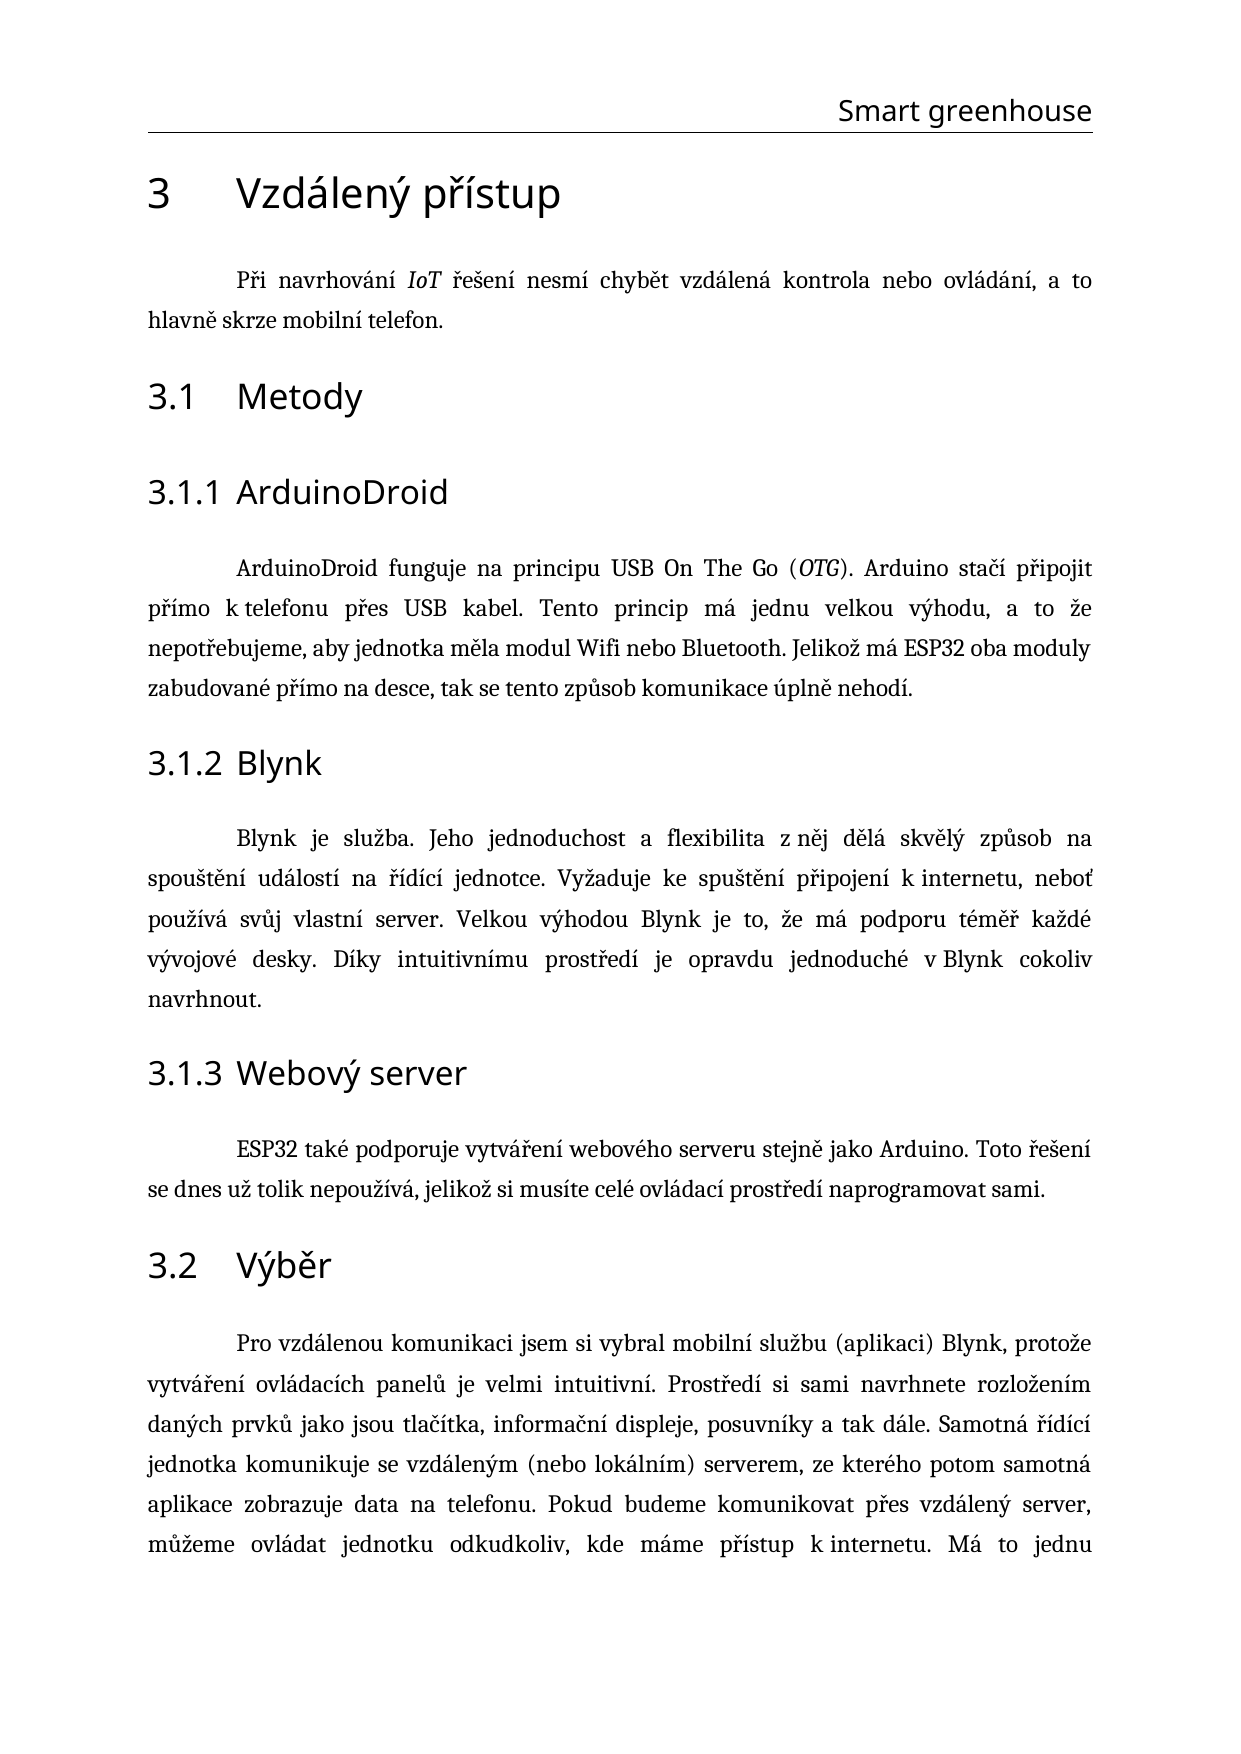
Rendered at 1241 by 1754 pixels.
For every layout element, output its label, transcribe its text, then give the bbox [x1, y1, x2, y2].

subtitle Blynk [148, 739, 1093, 785]
subtitle Výběr [148, 1240, 1093, 1289]
text Blynk je služba. Jeho jednoduchost a flexibilita z něj dělá skvělý způsob na spouštění událostí na řídící jednotce. Vyžaduje ke spuštění připojení k internetu, neboť používá svůj vlastní server. Velkou výhodou Blynk je to, že má podporu téměř každé vývojové desky. Díky intuitivnímu prostředí je opravdu jednoduché v Blynk cokoliv navrhnout. [148, 824, 1093, 1014]
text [148, 1329, 1093, 1559]
subtitle Vzdálený přístup [148, 164, 1093, 221]
text ArduinoDroid funguje na principu USB On The Go (OTG). Arduino stačí připojit přímo k telefonu přes USB kabel. Tento princip má jednu velkou výhodu, a to že nepotřebujeme, aby jednotka měla modul Wifi nebo Bluetooth. Jelikož má ESP32 oba moduly zabudované přímo na desce, tak se tento způsob komunikace úplně nehodí. [148, 553, 1093, 703]
subtitle Metody [148, 371, 1093, 420]
subtitle Webový server [148, 1050, 1093, 1096]
text Při navrhování IoT řešení nesmí chybět vzdálená kontrola nebo ovládání, a to hlavně skrze mobilní telefon. [148, 266, 1093, 335]
subtitle ArduinoDroid [148, 469, 1093, 514]
text ESP32 také podporuje vytváření webového serveru stejně jako Arduino. Toto řešení se dnes už tolik nepoužívá, jelikož si musíte celé ovládací prostředí naprogramovat sami. [148, 1135, 1093, 1204]
